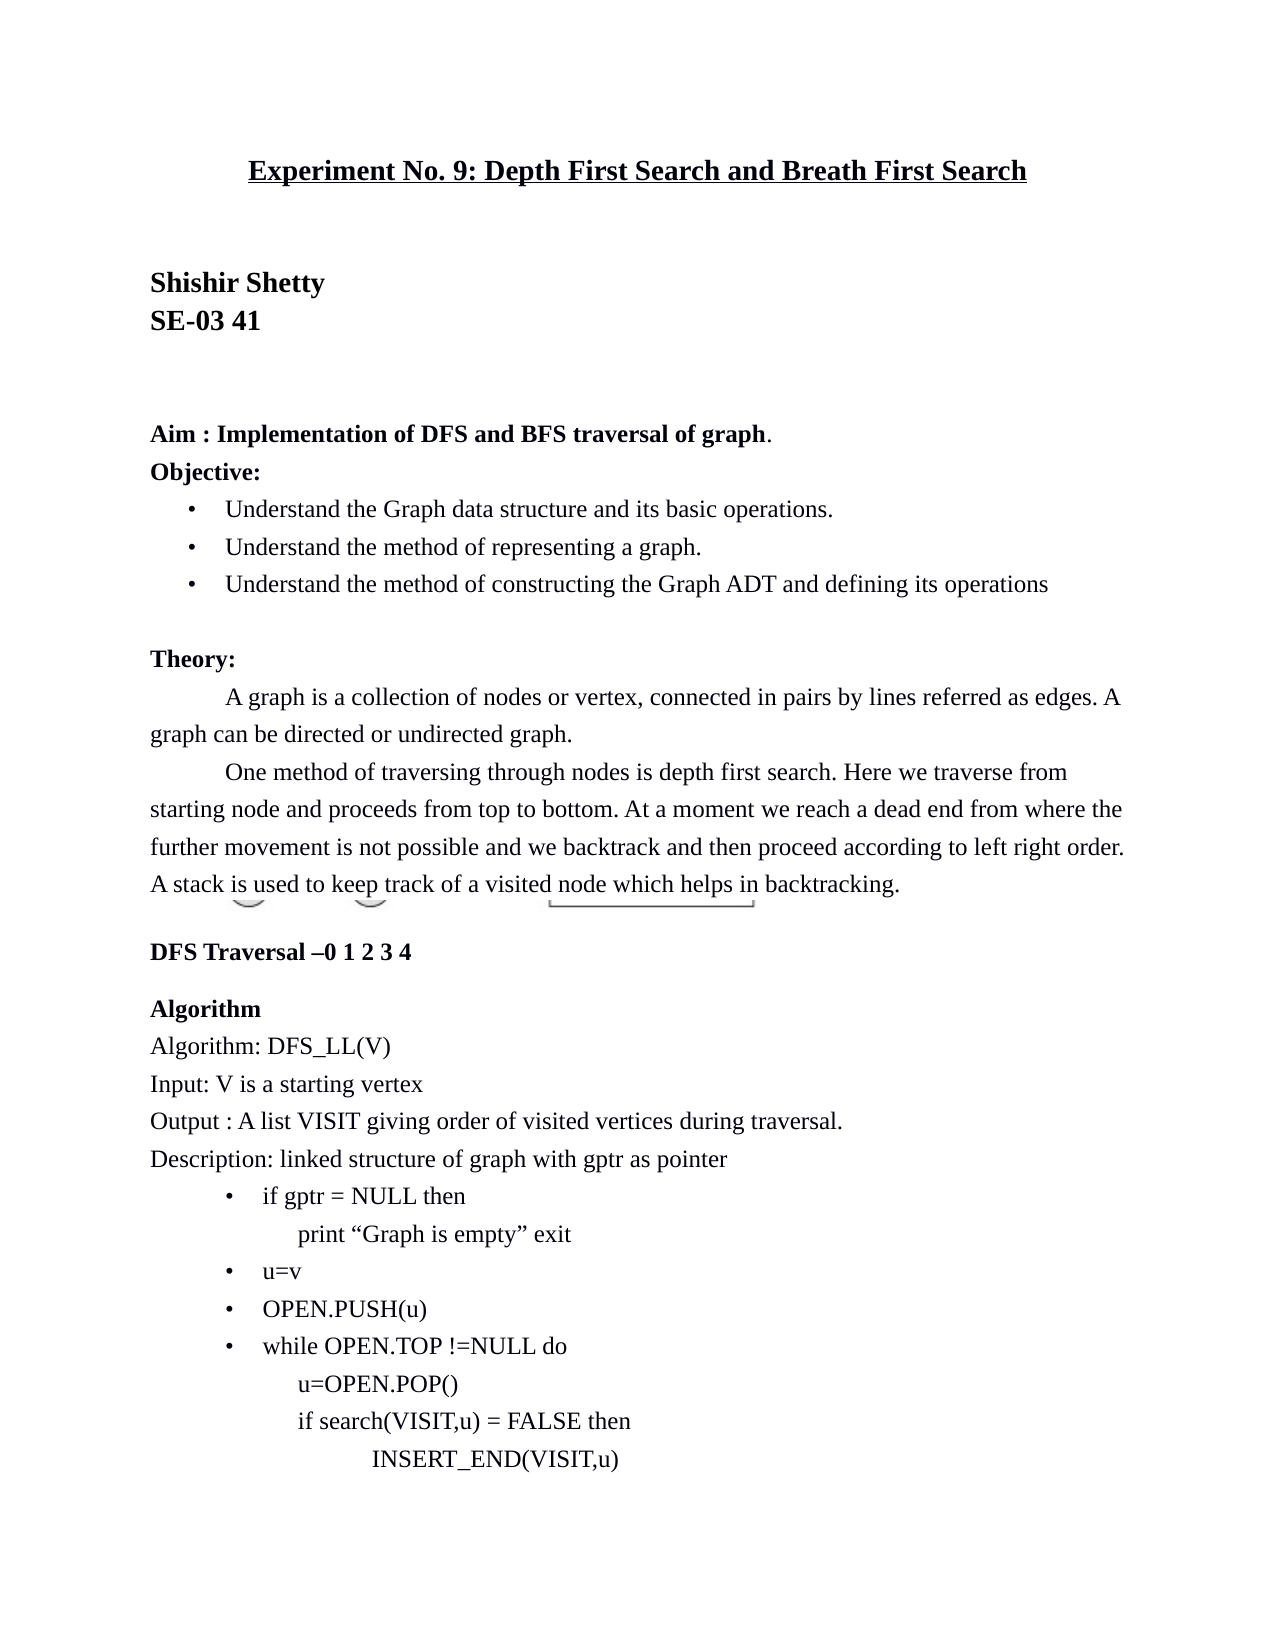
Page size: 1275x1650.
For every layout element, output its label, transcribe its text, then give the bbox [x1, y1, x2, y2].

text Output : A list VISIT giving order of visited vertices during traversal. [150, 1099, 1125, 1137]
text INSERT_END(VISIT,u) [225, 1437, 1125, 1474]
text Aim : Implementation of DFS and BFS traversal of graph. [150, 412, 1125, 450]
text if search(VISIT,u) = FALSE then [225, 1399, 1125, 1437]
list if gptr = NULL then [225, 1174, 1125, 1212]
text print “Graph is empty” exit [225, 1212, 1125, 1249]
list u=v [225, 1249, 1125, 1287]
text u=OPEN.POP() [225, 1362, 1125, 1399]
text Shishir Shetty [150, 262, 1125, 300]
list OPEN.PUSH(u) [225, 1287, 1125, 1324]
text Objective: [150, 450, 1125, 487]
text A graph is a collection of nodes or vertex, connected in pairs by lines referred as edges. A graph can be directed or undirected graph. [150, 675, 1125, 750]
text DFS Traversal –0 1 2 3 4 [150, 937, 1125, 966]
list while OPEN.TOP !=NULL do [225, 1324, 1125, 1362]
list Understand the method of constructing the Graph ADT and defining its operations [187, 562, 1125, 600]
list Understand the method of representing a graph. [187, 525, 1125, 562]
text Algorithm: DFS_LL(V) [150, 1024, 1125, 1062]
text Theory: [150, 637, 1125, 675]
text One method of traversing through nodes is depth first search. Here we traverse from starting node and proceeds from top to bottom. At a moment we reach a dead end from where the further movement is not possible and we backtrack and then proceed according to left right order. A stack is used to keep track of a visited node which helps in backtracking. [150, 750, 1125, 900]
text SE-03 41 [150, 300, 1125, 337]
text Experiment No. 9: Depth First Search and Breath First Search [150, 150, 1125, 187]
list Understand the Graph data structure and its basic operations. [187, 487, 1125, 525]
text Input: V is a starting vertex [150, 1062, 1125, 1099]
text Description: linked structure of graph with gptr as pointer [150, 1137, 1125, 1174]
text Algorithm [150, 987, 1125, 1024]
